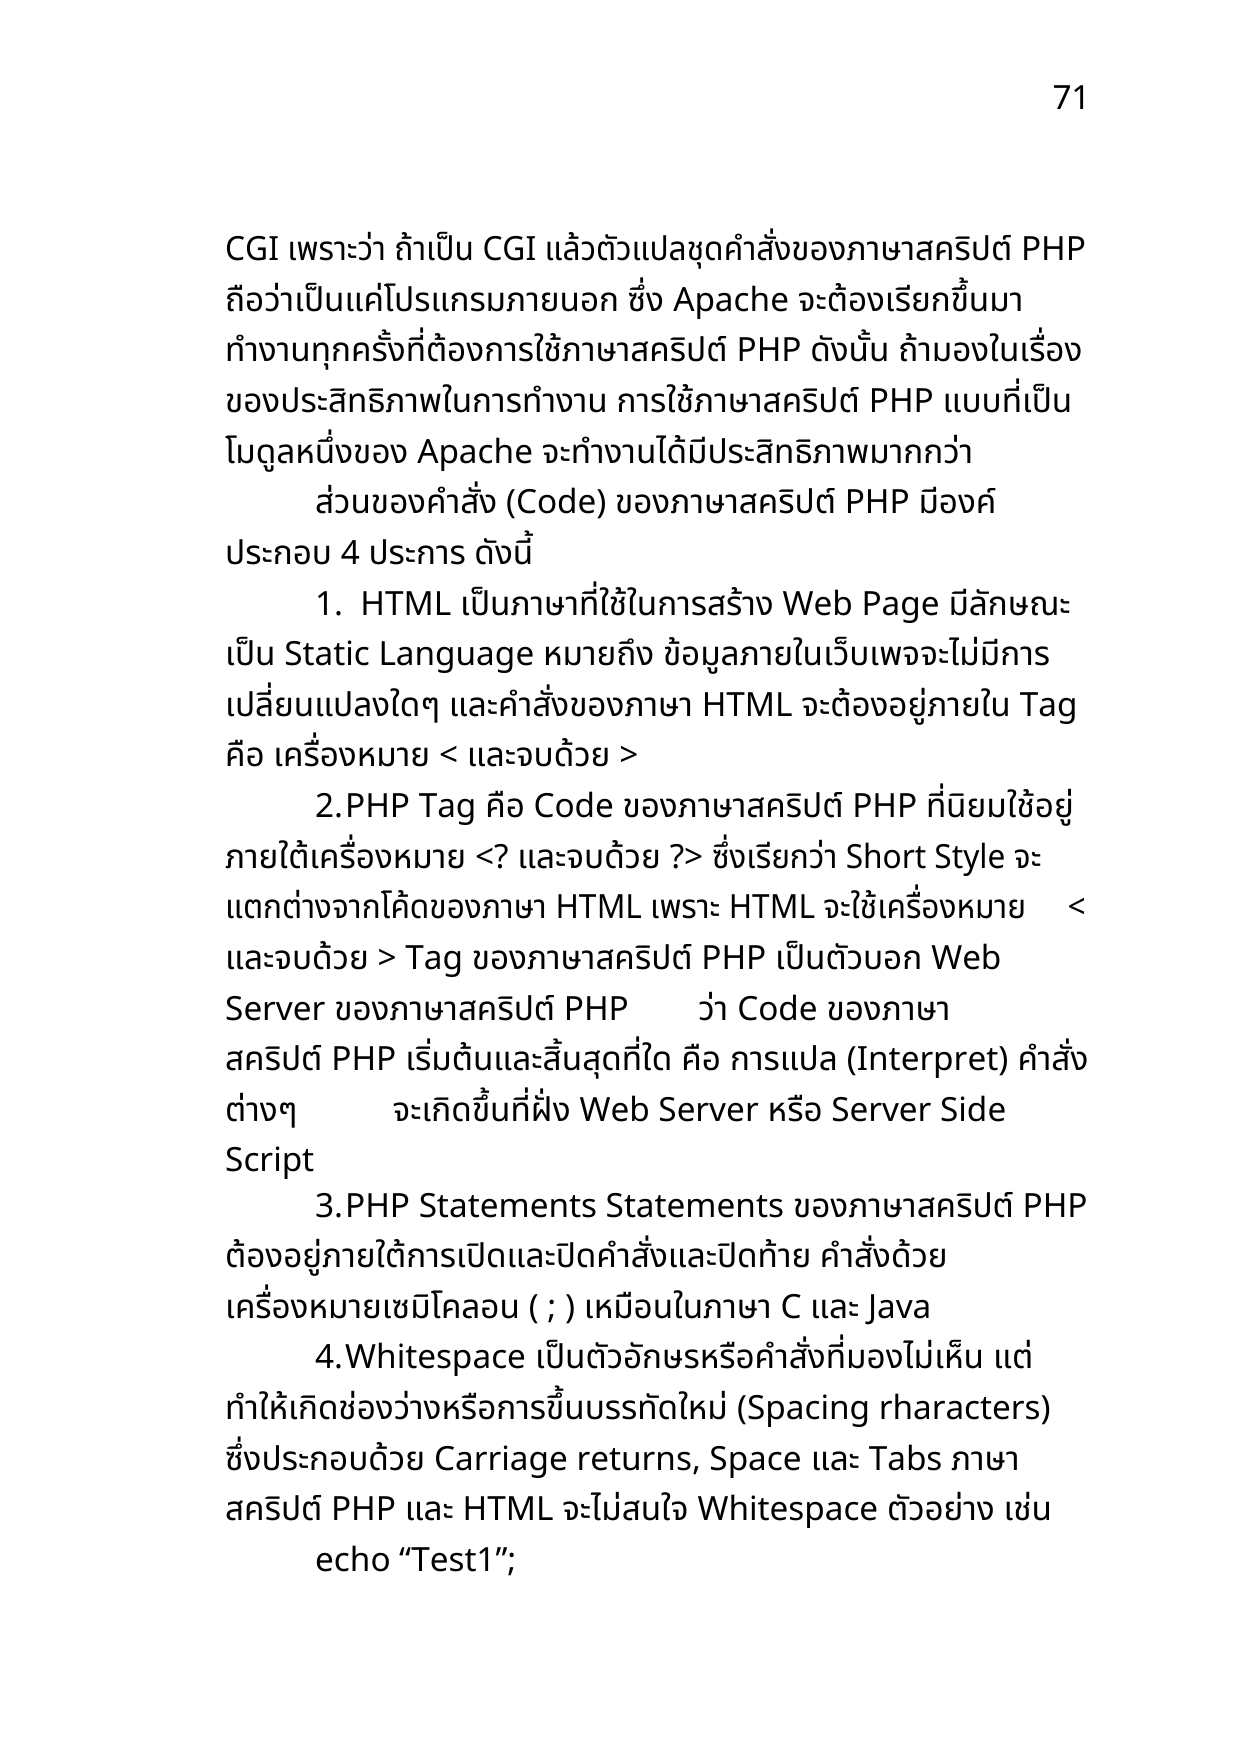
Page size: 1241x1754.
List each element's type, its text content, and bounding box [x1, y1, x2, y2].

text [225, 225, 1090, 478]
text 2. PHP Tag คือ Code ของภาษาสคริปต์ PHP ที่นิยมใช้อยู่ภายใต้เครื่องหมาย <? และจบด้วย ?> ซึ่งเรียกว่า Short Style จะแตกต่างจากโค้ดของภาษา HTML เพราะ HTML จะใช้เครื่องหมาย < และจบด้วย > Tag ของภาษาสคริปต์ PHP เป็นตัวบอก Web Server ของภาษาสคริปต์ PHP ว่า.Code.ของภาษาสคริปต์.PHP.เริ่มต้นและสิ้นสุดที่ใด.คือ.การแปล.(Interpret).คำสั่งต่างๆ จะเกิดขึ้นที่ฝั่ง Web Server หรือ Server Side Script [225, 782, 1090, 1182]
text 3. PHP Statements Statements ของภาษาสคริปต์ PHP ต้องอยู่ภายใต้การเปิดและปิดคำสั่งและปิดท้าย คำสั่งด้วยเครื่องหมายเซมิโคลอน ( ; ) เหมือนในภาษา C และ Java [225, 1182, 1090, 1333]
text echo “Test1”; [225, 1536, 1090, 1581]
text ส่วนของคำสั่ง (Code) ของภาษาสคริปต์ PHP มีองค์ประกอบ 4 ประการ ดังนี้ [225, 478, 1090, 579]
text 4. Whitespace.เป็นตัวอักษรหรือคำสั่งที่มองไม่เห็น.แต่ทำให้เกิดช่องว่างหรือการขึ้นบรรทัดใหม่ (Spacing rharacters) ซึ่งประกอบด้วย Carriage returns, Space และ Tabs ภาษาสคริปต์ PHP และ HTML จะไม่สนใจ Whitespace ตัวอย่าง เช่น [225, 1333, 1090, 1536]
text 1. HTML เป็นภาษาที่ใช้ในการสร้าง Web Page มีลักษณะเป็น Static Language หมายถึง ข้อมูลภายในเว็บเพจจะไม่มีการเปลี่ยนแปลงใดๆ และคำสั่งของภาษา HTML จะต้องอยู่ภายใน Tag คือ เครื่องหมาย < และจบด้วย > [225, 579, 1090, 782]
